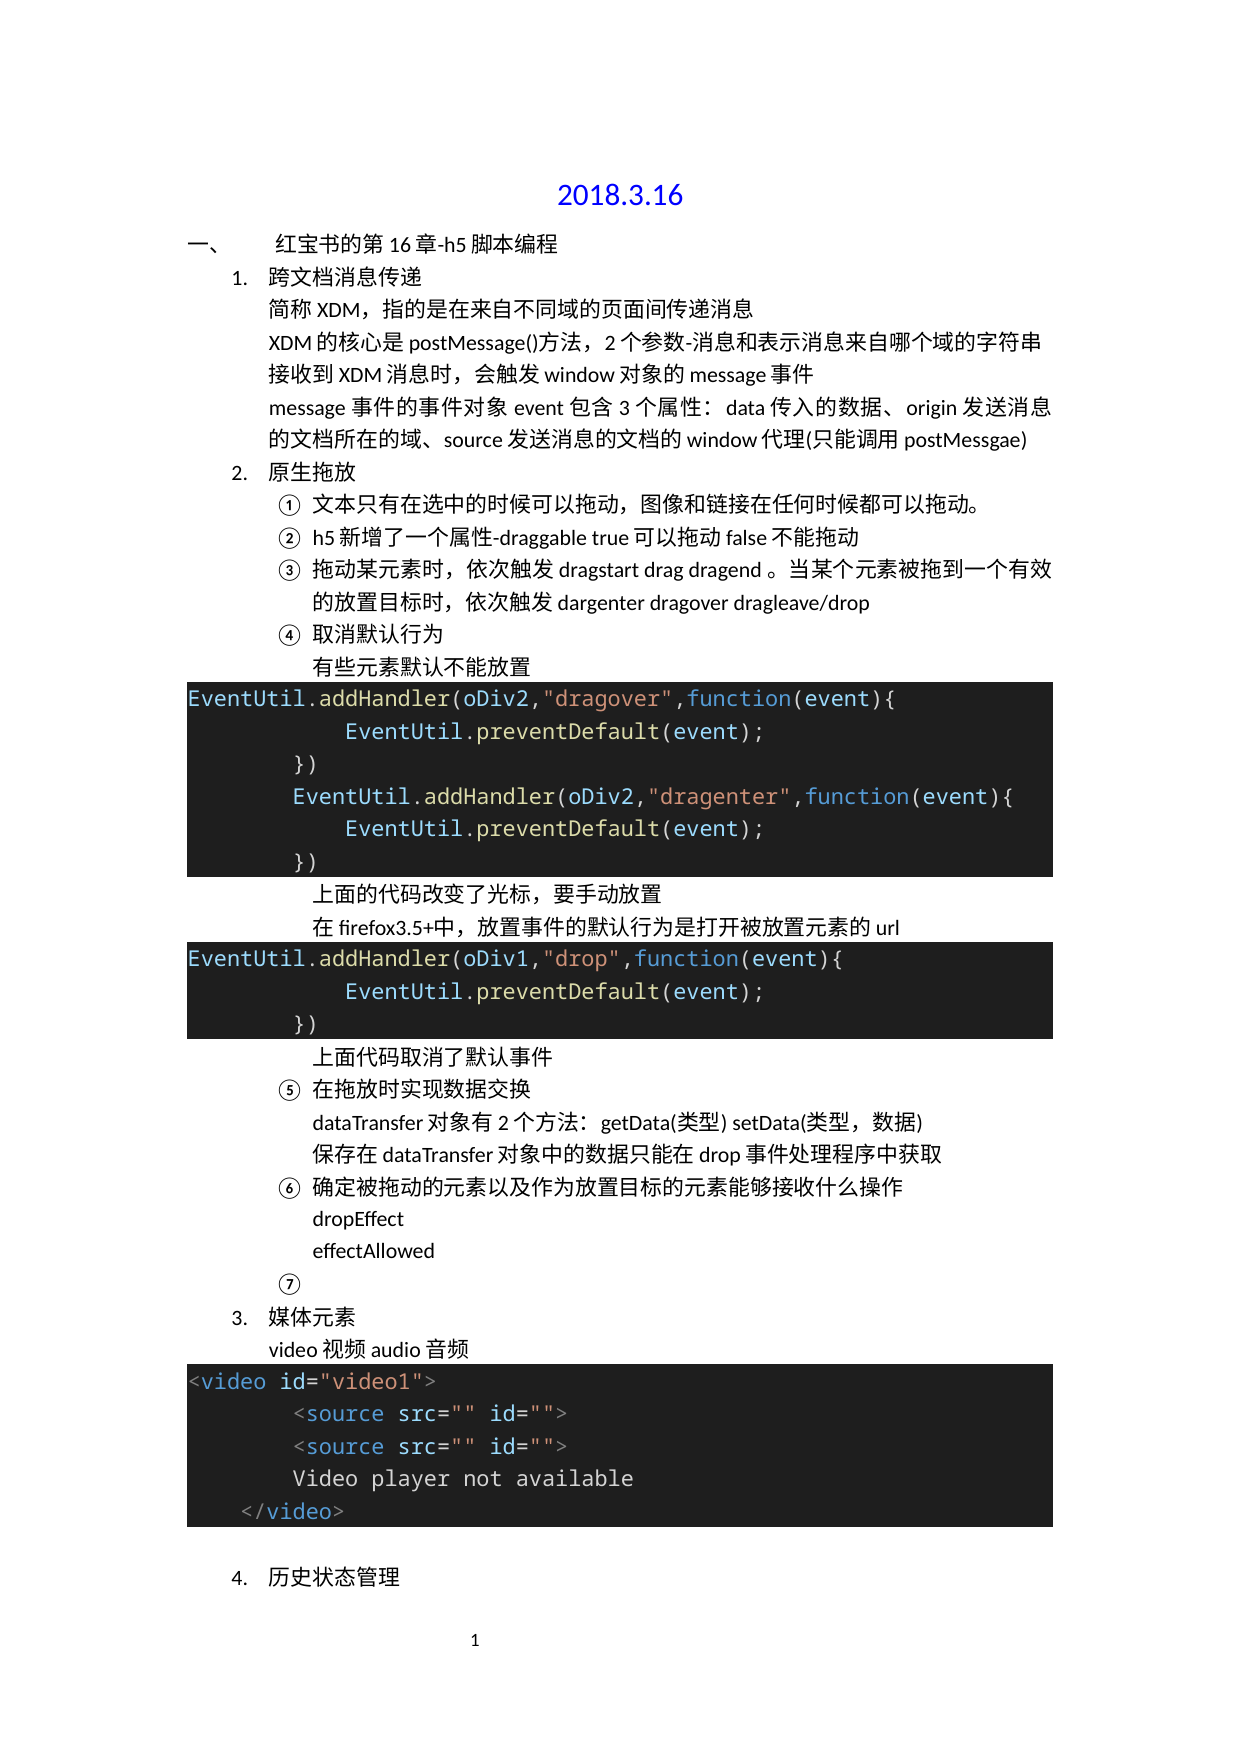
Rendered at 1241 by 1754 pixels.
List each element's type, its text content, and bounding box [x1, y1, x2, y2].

text <source src="" id=""> [187, 1429, 1053, 1462]
list 接收到XDM消息时，会触发window对象的message事件 [269, 357, 1053, 389]
text EventUtil.preventDefault(event); [187, 714, 1053, 747]
list message事件的事件对象event包含3个属性：data传入的数据、origin发送消息的文档所在的域、source发送消息的文档的window代理(只能调用postMessgae) [269, 389, 1053, 454]
list 保存在dataTransfer对象中的数据只能在drop事件处理程序中获取 [312, 1137, 1053, 1169]
list 拖动某元素时，依次触发dragstart drag dragend 。当某个元素被拖到一个有效的放置目标时，依次触发dargenter dragover dragleave/drop [275, 552, 1053, 617]
text }) [187, 747, 1053, 779]
text }) [187, 1007, 1053, 1039]
text Video player not available [187, 1462, 1053, 1494]
text EventUtil.preventDefault(event); [187, 974, 1053, 1007]
text <video id="video1"> [187, 1364, 1053, 1397]
list video视频 audio音频 [269, 1332, 1053, 1364]
text </video> [187, 1494, 1053, 1527]
list dataTransfer对象有2个方法：getData(类型) setData(类型，数据) [312, 1104, 1053, 1137]
list 有些元素默认不能放置 [312, 649, 1053, 682]
list XDM的核心是postMessage()方法，2个参数-消息和表示消息来自哪个域的字符串 [269, 324, 1053, 357]
list 在firefox3.5+中，放置事件的默认行为是打开被放置元素的url [312, 909, 1053, 942]
list 媒体元素 [231, 1299, 1053, 1332]
text EventUtil.addHandler(oDiv2,"dragover",function(event){ [187, 682, 1053, 714]
text <source src="" id=""> [187, 1397, 1053, 1429]
list 文本只有在选中的时候可以拖动，图像和链接在任何时候都可以拖动。 [275, 487, 1053, 519]
list effectAllowed [312, 1234, 1053, 1267]
list 跨文档消息传递 [231, 259, 1053, 292]
list 取消默认行为 [275, 617, 1053, 649]
list 原生拖放 [231, 454, 1053, 487]
list 历史状态管理 [231, 1559, 1053, 1592]
list 上面的代码改变了光标，要手动放置 [312, 877, 1053, 909]
list 红宝书的第16章-h5脚本编程 [187, 227, 1053, 259]
text }) [187, 844, 1053, 877]
text EventUtil.addHandler(oDiv1,"drop",function(event){ [187, 942, 1053, 974]
list 确定被拖动的元素以及作为放置目标的元素能够接收什么操作 [275, 1169, 1053, 1202]
list 简称XDM，指的是在来自不同域的页面间传递消息 [269, 292, 1053, 324]
list dropEffect [312, 1202, 1053, 1234]
text EventUtil.addHandler(oDiv2,"dragenter",function(event){ [187, 779, 1053, 812]
list h5新增了一个属性-draggable true可以拖动 false不能拖动 [275, 519, 1053, 552]
list 在拖放时实现数据交换 [275, 1072, 1053, 1104]
text EventUtil.preventDefault(event); [187, 812, 1053, 844]
text 2018.3.16 [187, 162, 1053, 227]
list 上面代码取消了默认事件 [312, 1039, 1053, 1072]
